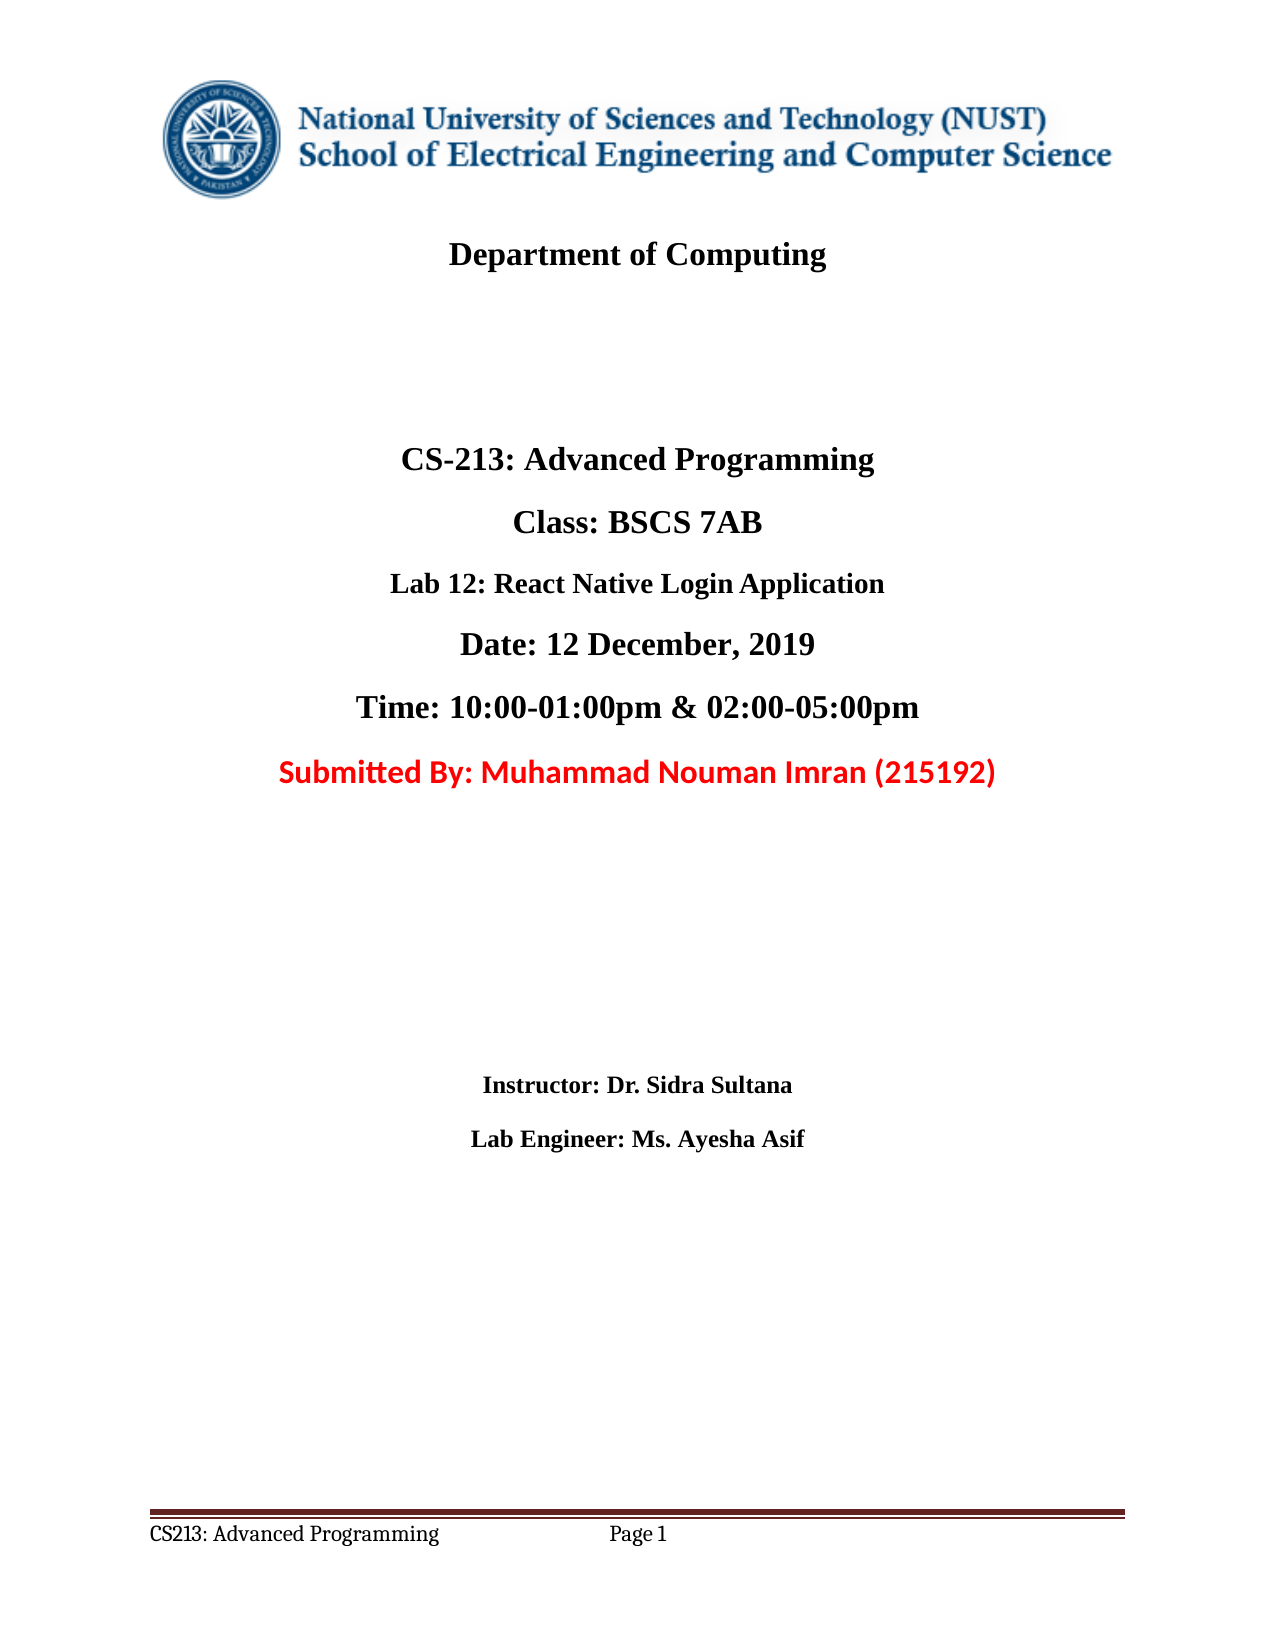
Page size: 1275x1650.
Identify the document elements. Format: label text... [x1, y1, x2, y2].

text Lab Engineer: Ms. Ayesha Asif [150, 1124, 1125, 1153]
text Class: BSCS 7AB [150, 502, 1125, 541]
subtitle Lab 12: React Native Login Application [150, 566, 1125, 599]
text CS-213: Advanced Programming [150, 439, 1125, 477]
picture [150, 75, 1125, 210]
subtitle Department of Computing [150, 234, 1125, 311]
text Time: 10:00-01:00pm & 02:00-05:00pm [150, 688, 1125, 726]
text Date: 12 December, 2019 [150, 624, 1125, 663]
subtitle Instructor: Dr. Sidra Sultana [150, 1070, 1125, 1099]
text Submitted By: Muhammad Nouman Imran (215192) [150, 751, 1125, 792]
